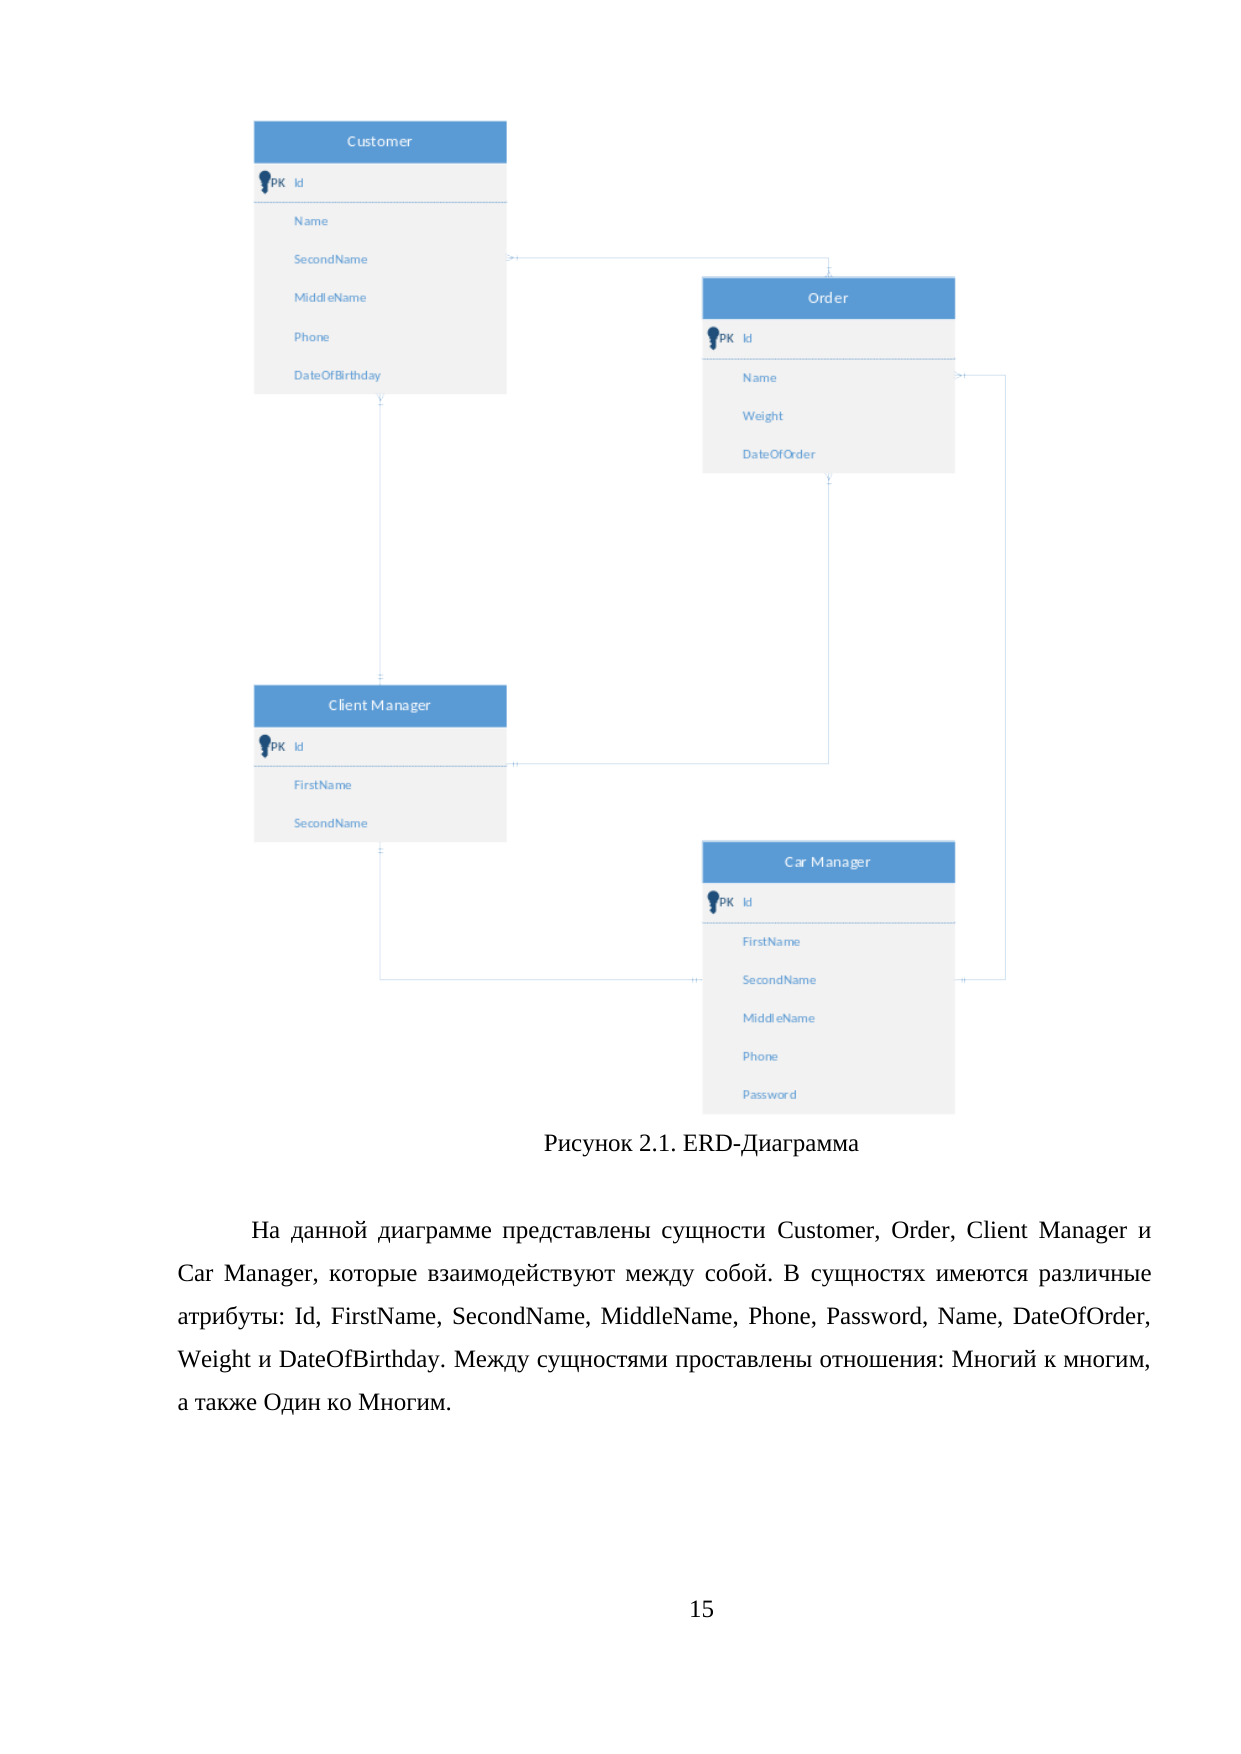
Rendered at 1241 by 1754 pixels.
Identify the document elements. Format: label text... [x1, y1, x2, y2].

text На данной диаграмме представлены сущности Customer, Order, Client Manager и Car Manager, которые взаимодействуют между собой. В сущностях имеются различные атрибуты: Id, FirstName, SecondName, MiddleName, Phone, Password, Name, DateOfOrder, Weight и DateOfBirthday. Между сущностями проставлены отношения: Многий к многим, а также Один ко Многим. [177, 1215, 1152, 1416]
text Рисунок 2.1. ERD-Диаграмма [177, 1128, 1152, 1157]
